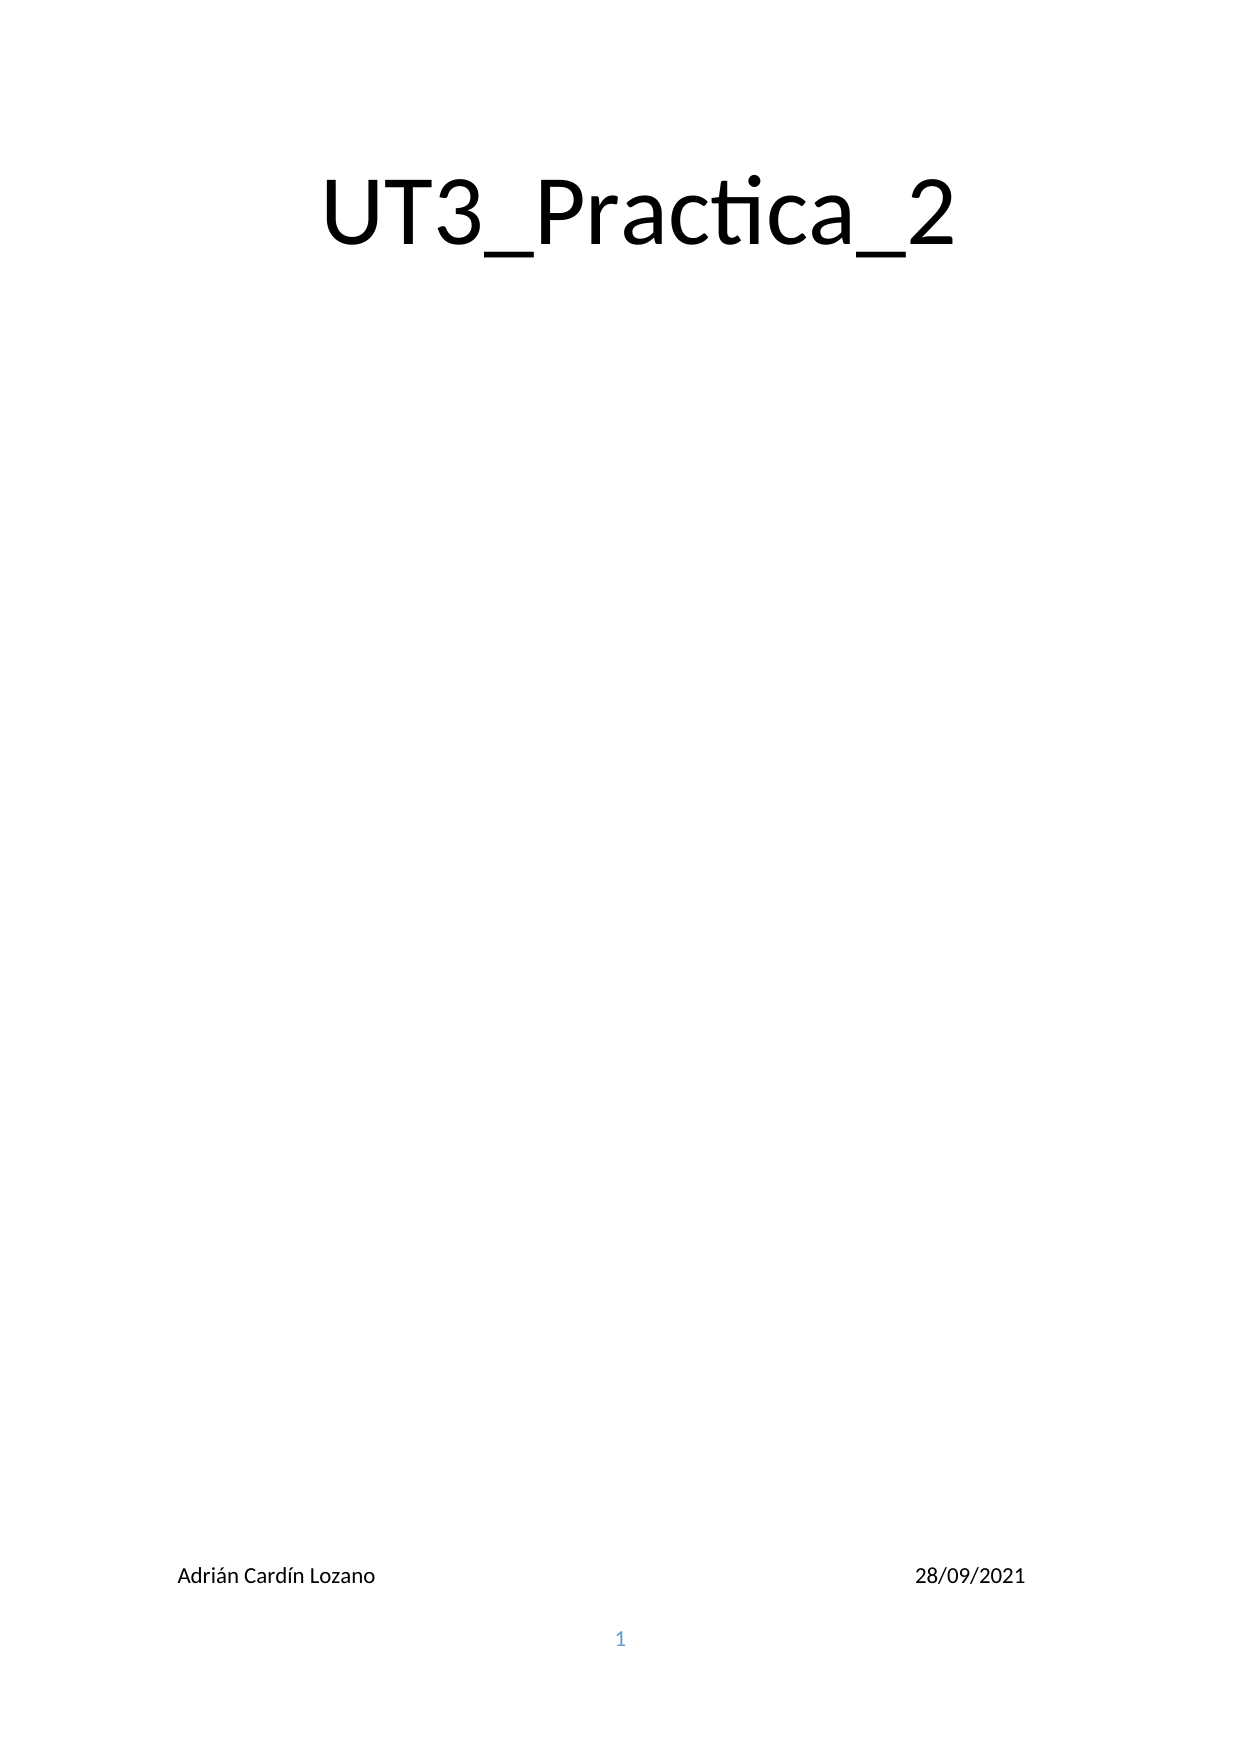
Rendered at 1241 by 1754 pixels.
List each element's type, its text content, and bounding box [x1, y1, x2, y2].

text Adrián Cardín Lozano 28/09/2021 [177, 1562, 1063, 1590]
text UT3_Practica_2 [215, 148, 1063, 270]
